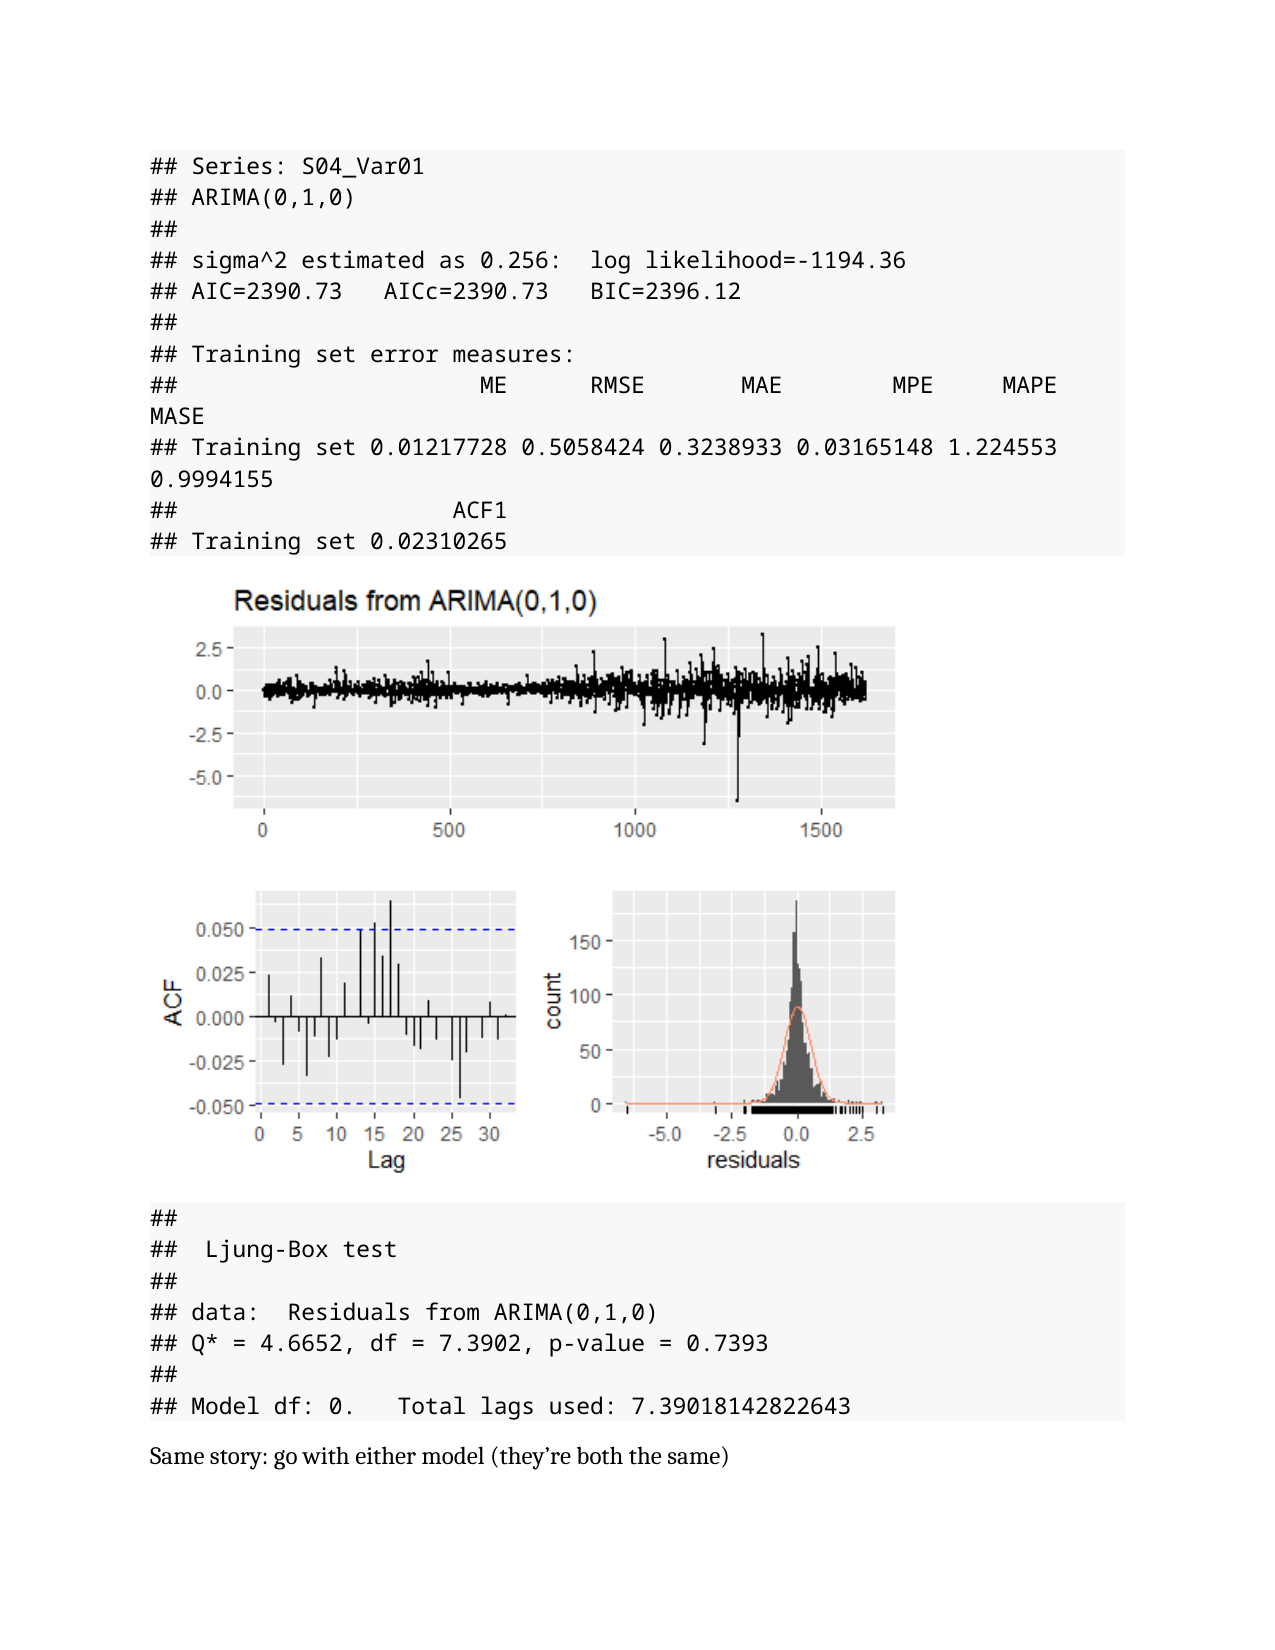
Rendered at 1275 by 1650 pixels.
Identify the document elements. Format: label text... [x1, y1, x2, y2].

text ## ## Ljung-Box test ## ## data: Residuals from ARIMA(0,1,0) ## Q* = 4.6652, df = 7.3902, p-value = 0.7393 ## ## Model df: 0. Total lags used: 7.39018142822643 [150, 1202, 1125, 1421]
picture [150, 577, 908, 1184]
text Same story: go with either model (they’re both the same) [150, 1442, 1125, 1471]
text ## Series: S04_Var01 ## ARIMA(0,1,0) ## ## sigma^2 estimated as 0.256: log likelihood=-1194.36 ## AIC=2390.73 AICc=2390.73 BIC=2396.12 ## ## Training set error measures: ## ME RMSE MAE MPE MAPE MASE ## Training set 0.01217728 0.5058424 0.3238933 0.03165148 1.224553 0.9994155 ## ACF1 ## Training set 0.02310265 [150, 150, 1125, 556]
